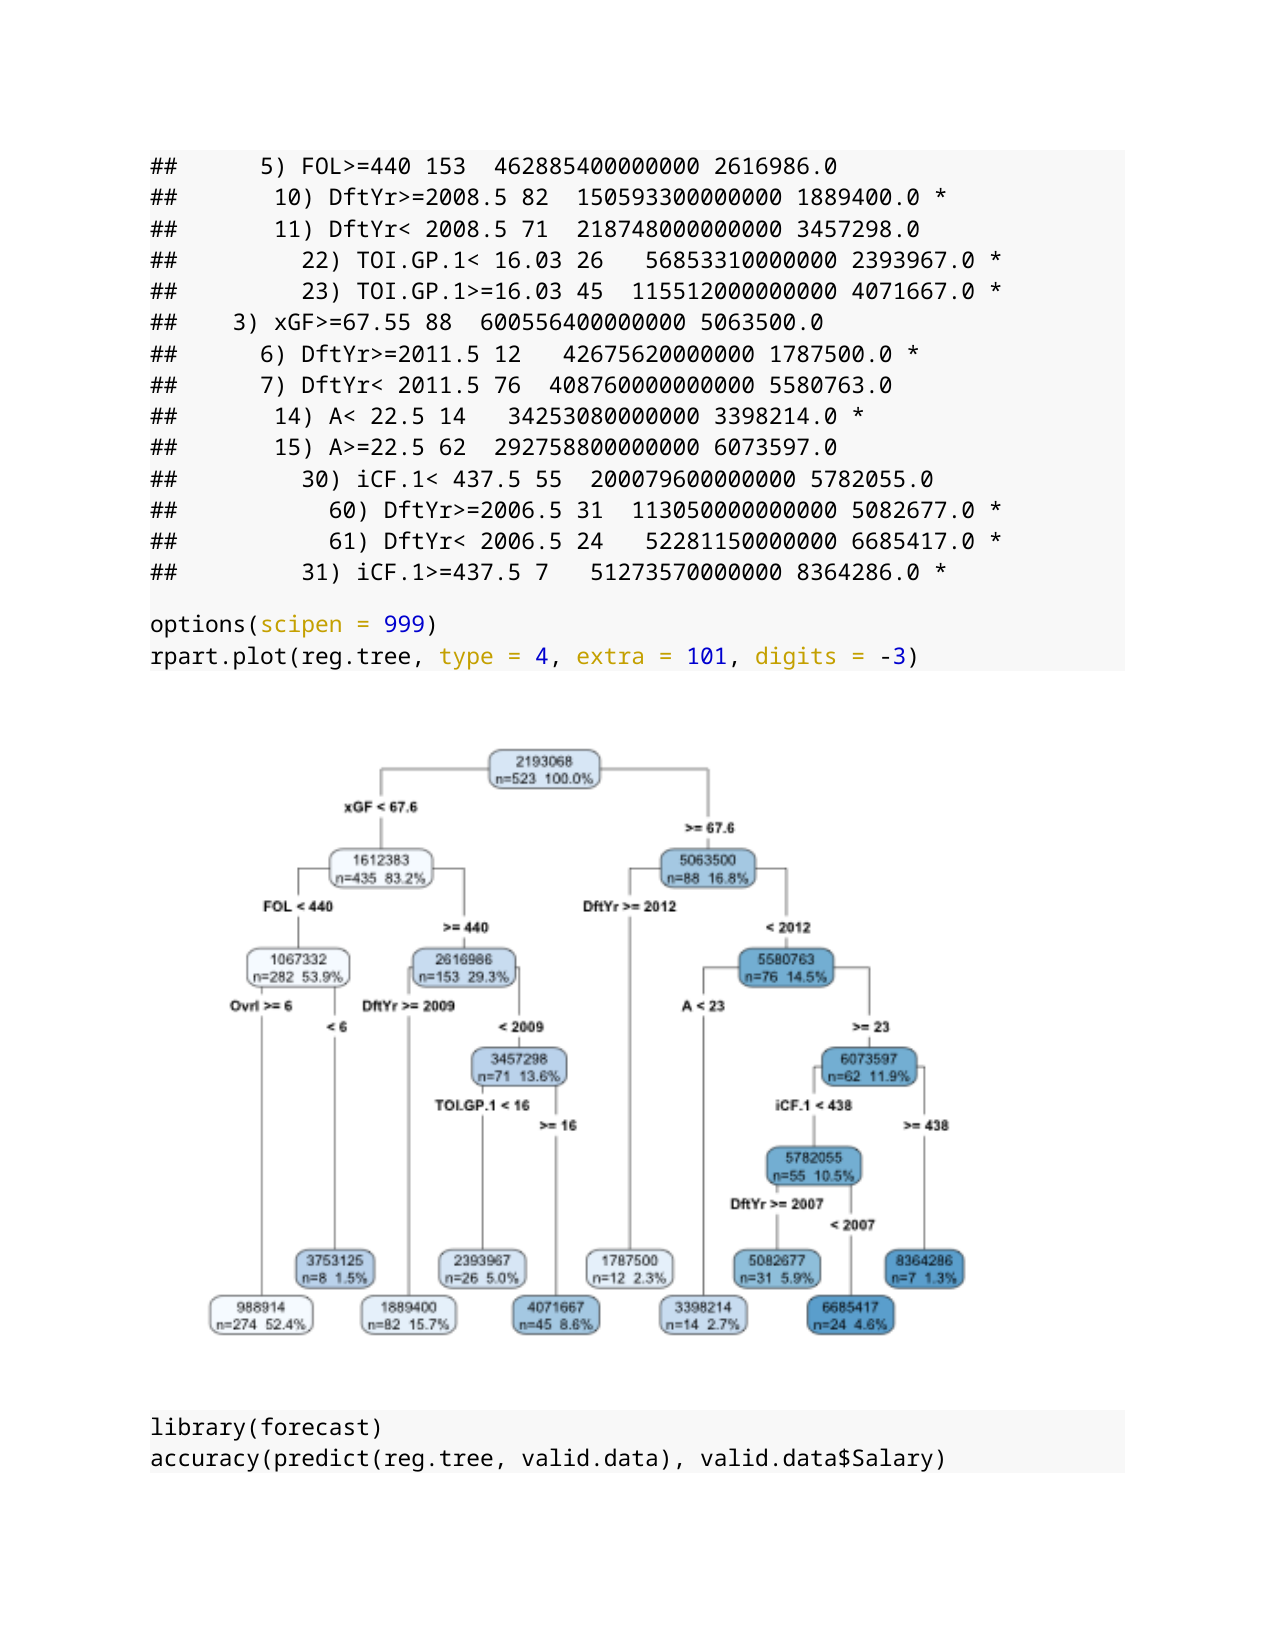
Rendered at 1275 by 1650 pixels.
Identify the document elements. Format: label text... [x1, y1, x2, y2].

text options(scipen = 999) rpart.plot(reg.tree, type = 4, extra = 101, digits = -3) [150, 608, 1125, 671]
text library(forecast) accuracy(predict(reg.tree, valid.data), valid.data$Salary) [384, 1410, 1125, 1473]
picture [150, 691, 1025, 1392]
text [150, 150, 1125, 587]
